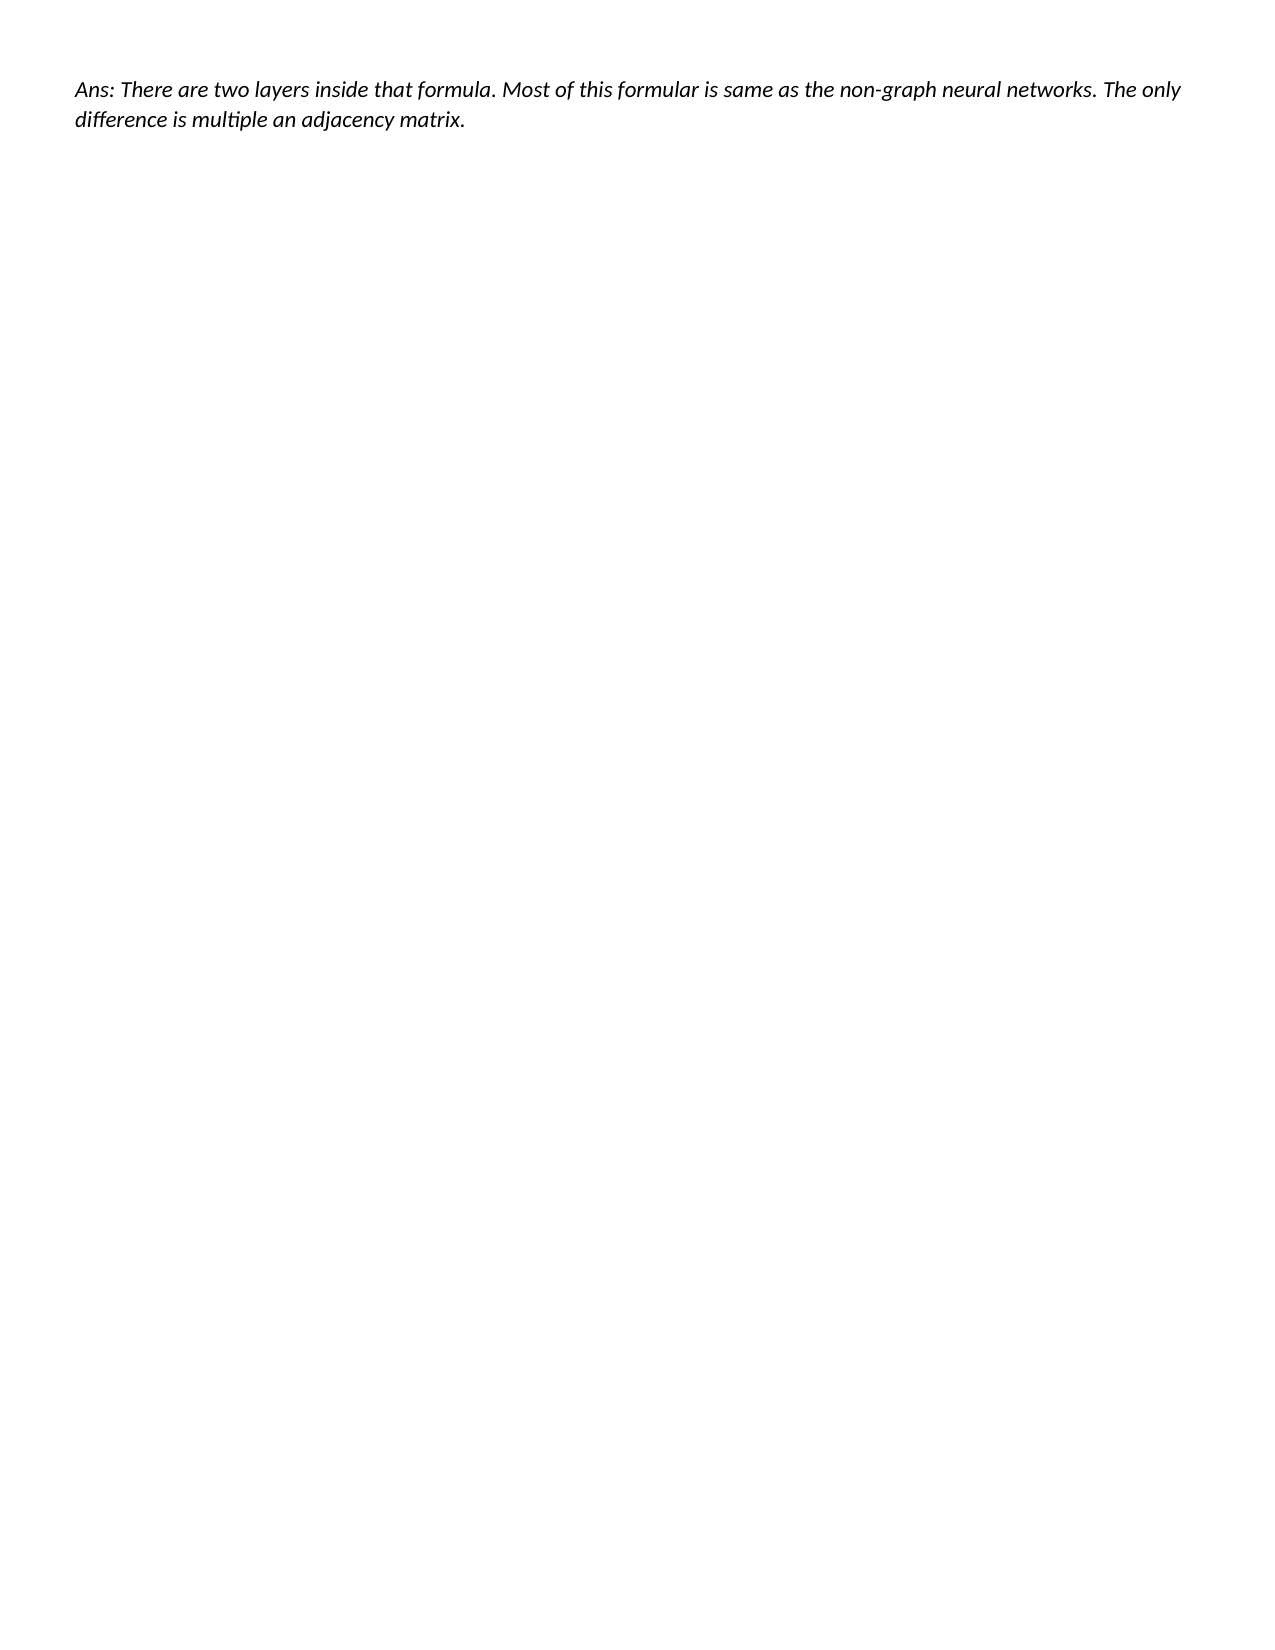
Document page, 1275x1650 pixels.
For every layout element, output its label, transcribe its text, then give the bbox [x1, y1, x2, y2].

text Ans: There are two layers inside that formula. Most of this formular is same as the non-graph neural networks. The only difference is multiple an adjacency matrix. [75, 75, 1200, 133]
